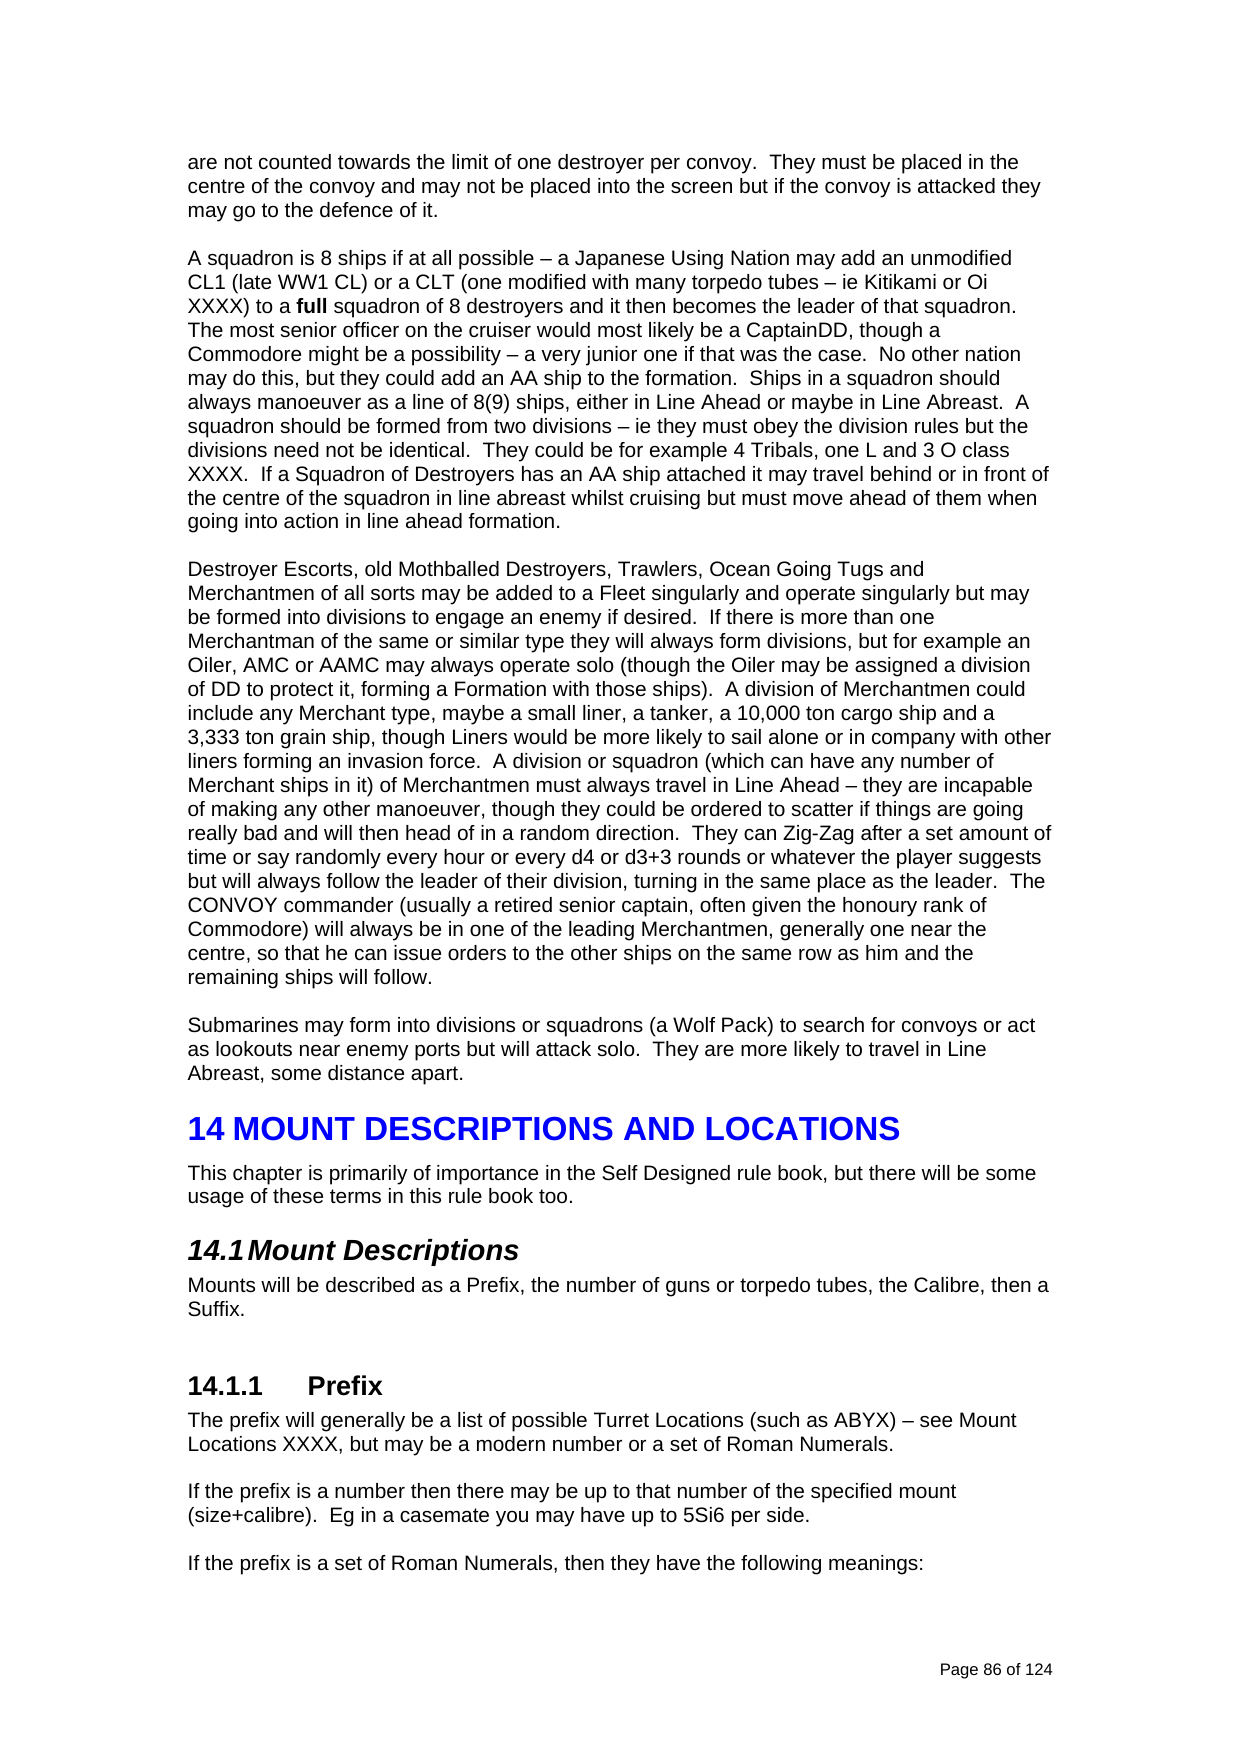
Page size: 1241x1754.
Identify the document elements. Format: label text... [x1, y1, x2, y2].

text The prefix will generally be a list of possible Turret Locations (such as ABYX) – see Mount Locations XXXX, but may be a modern number or a set of Roman Numerals. [187, 1407, 1053, 1455]
text Mounts will be described as a Prefix, the number of guns or torpedo tubes, the Calibre, then a Suffix. [187, 1273, 1053, 1321]
text This chapter is primarily of importance in the Self Designed rule book, but there will be some usage of these terms in this rule book too. [187, 1160, 1053, 1208]
text Destroyer Escorts, old Mothballed Destroyers, Trawlers, Ocean Going Tugs and Merchantmen of all sorts may be added to a Fleet singularly and operate singularly but may be formed into divisions to engage an enemy if desired. If there is more than one Merchantman of the same or similar type they will always form divisions, but for example an Oiler, AMC or AAMC may always operate solo (though the Oiler may be assigned a division of DD to protect it, forming a Formation with those ships). A division of Merchantmen could include any Merchant type, maybe a small liner, a tanker, a 10,000 ton cargo ship and a 3,333 ton grain ship, though Liners would be more likely to sail alone or in company with other liners forming an invasion force. A division or squadron (which can have any number of Merchant ships in it) of Merchantmen must always travel in Line Ahead – they are incapable of making any other manoeuver, though they could be ordered to scatter if things are going really bad and will then head of in a random direction. They can Zig-Zag after a set amount of time or say randomly every hour or every d4 or d3+3 rounds or whatever the player suggests but will always follow the leader of their division, turning in the same place as the leader. The CONVOY commander (usually a retired senior captain, often given the honoury rank of Commodore) will always be in one of the leading Merchantmen, generally one near the centre, so that he can issue orders to the other ships on the same row as him and the remaining ships will follow. [187, 557, 1053, 988]
text A squadron is 8 ships if at all possible – a Japanese Using Nation may add an unmodified CL1 (late WW1 CL) or a CLT (one modified with many torpedo tubes – ie Kitikami or Oi XXXX) to a full squadron of 8 destroyers and it then becomes the leader of that squadron. The most senior officer on the cruiser would most likely be a CaptainDD, though a Commodore might be a possibility – a very junior one if that was the case. No other nation may do this, but they could add an AA ship to the formation. Ships in a squadron should always manoeuver as a line of 8(9) ships, either in Line Ahead or maybe in Line Abreast. A squadron should be formed from two divisions – ie they must obey the division rules but the divisions need not be identical. They could be for example 4 Tribals, one L and 3 O class XXXX. If a Squadron of Destroyers has an AA ship attached it may travel behind or in front of the centre of the squadron in line abreast whilst cruising but must move ahead of them when going into action in line ahead formation. [187, 246, 1053, 533]
text If the prefix is a set of Roman Numerals, then they have the following meanings: [187, 1551, 1053, 1575]
text If the prefix is a number then there may be up to that number of the specified mount (size+calibre). Eg in a casemate you may have up to 5Si6 per side. [187, 1479, 1053, 1527]
text Submarines may form into divisions or squadrons (a Wolf Pack) to search for convoys or act as lookouts near enemy ports but will attack solo. They are more likely to travel in Line Abreast, some distance apart. [187, 1012, 1053, 1084]
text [187, 150, 1053, 222]
subtitle Prefix [187, 1370, 1053, 1401]
subtitle MOUNT DESCRIPTIONS AND LOCATIONS [187, 1109, 1053, 1148]
subtitle Mount Descriptions [187, 1233, 1053, 1267]
